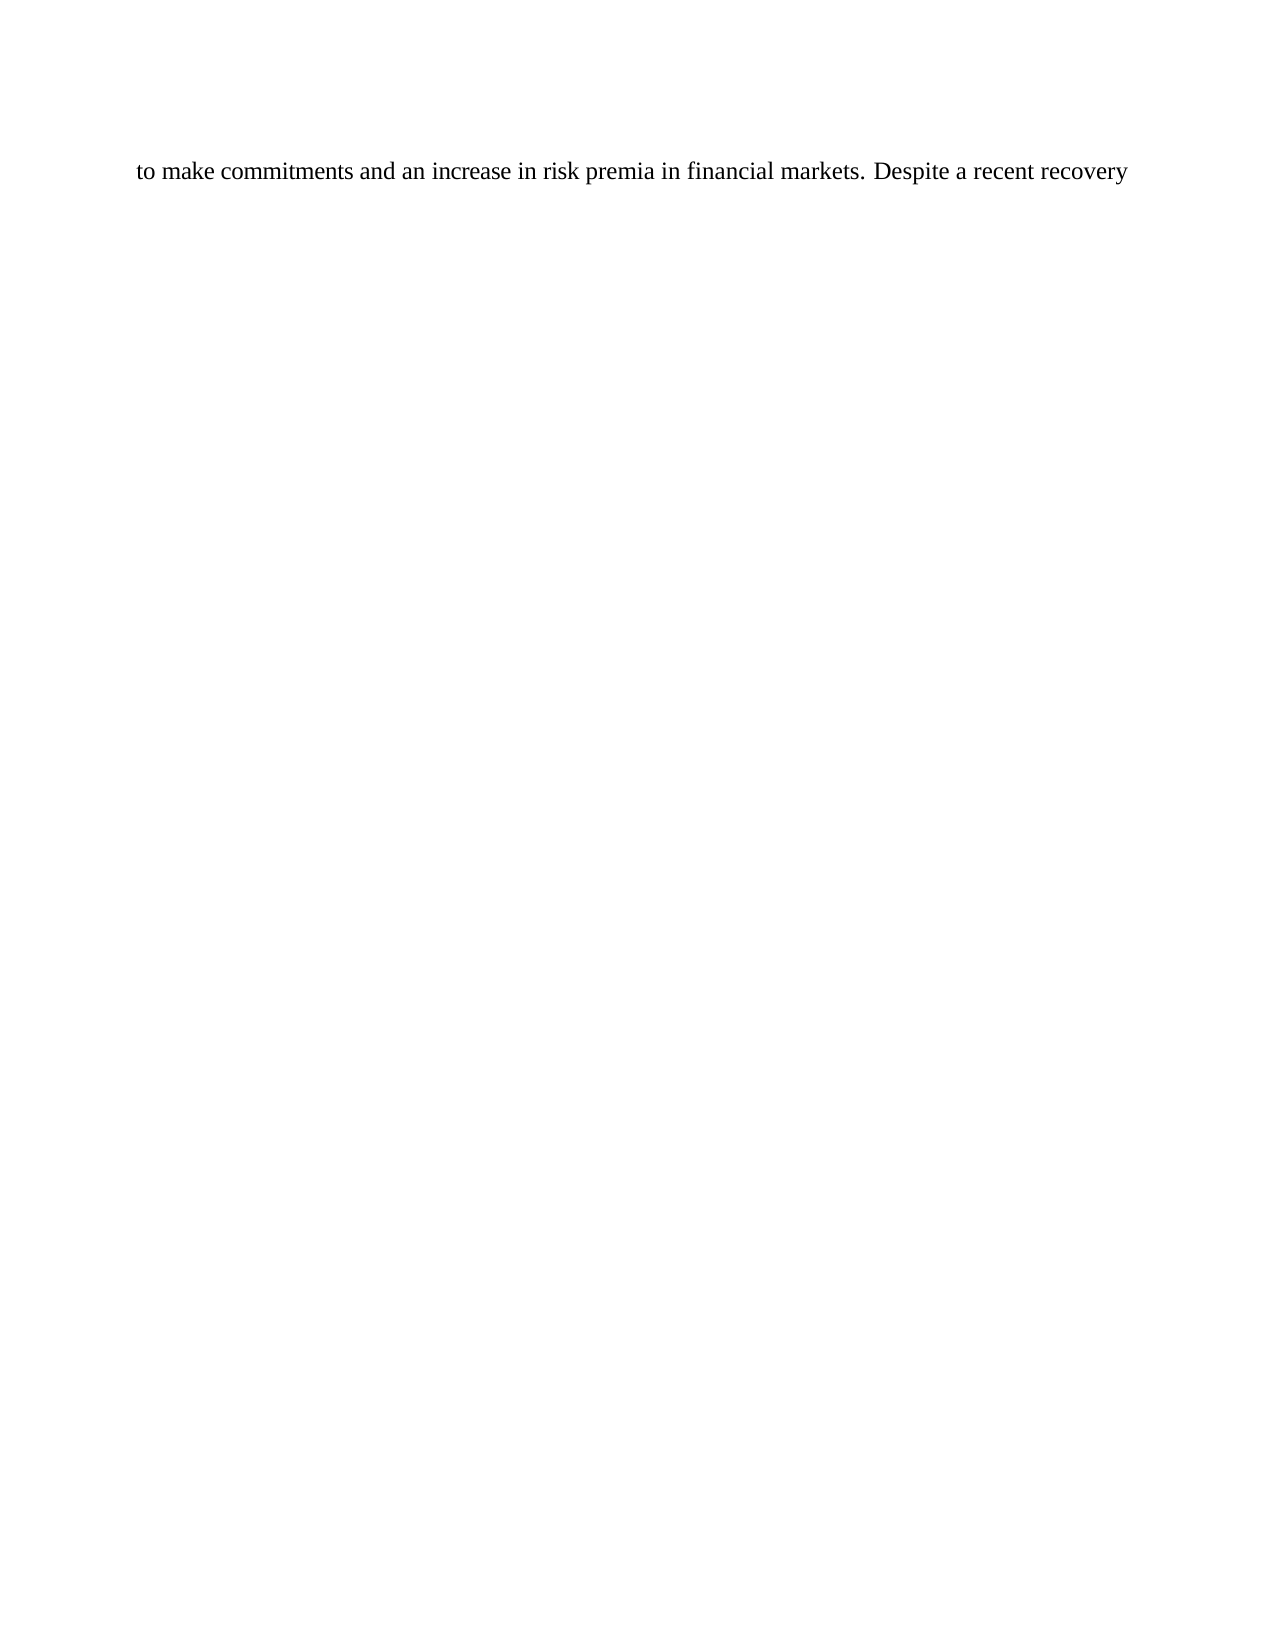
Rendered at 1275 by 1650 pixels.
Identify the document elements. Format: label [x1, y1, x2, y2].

list [136, 156, 1164, 185]
